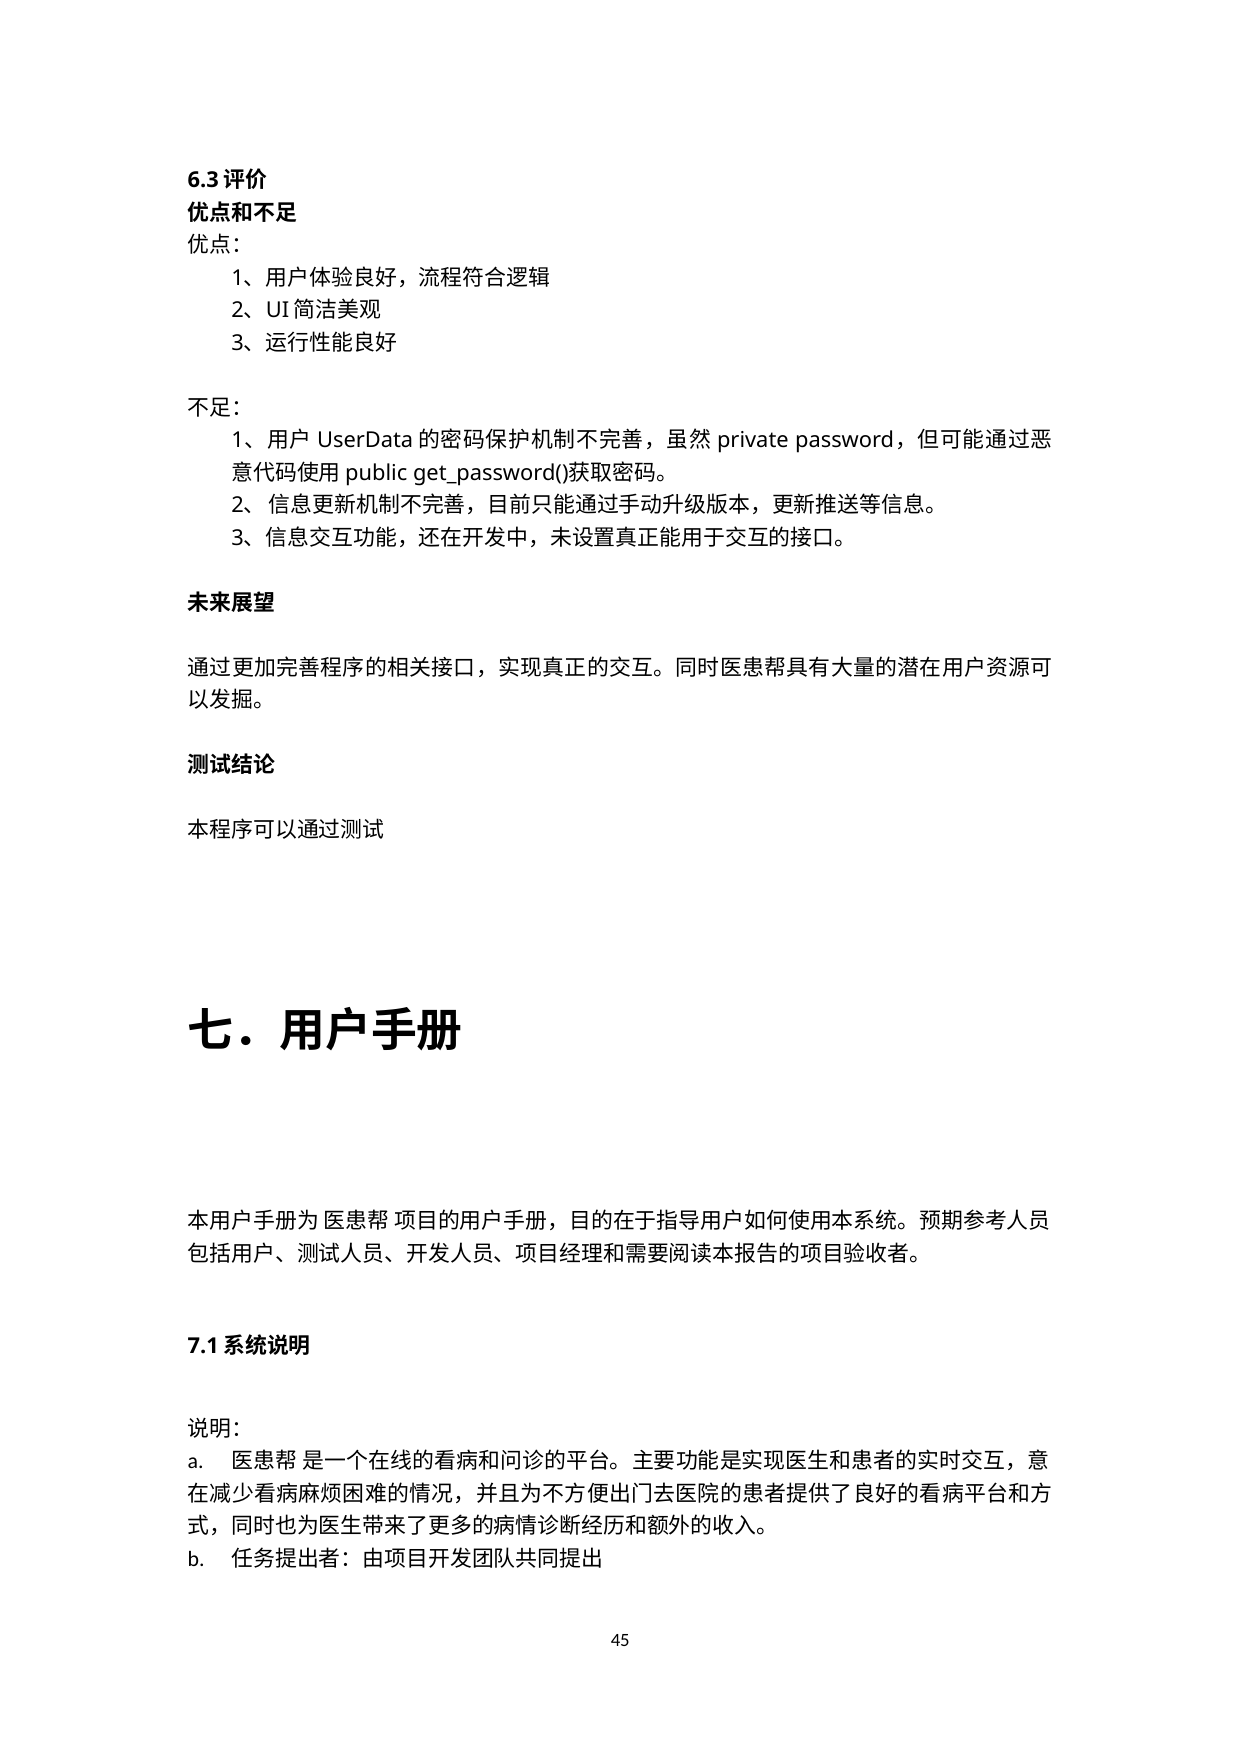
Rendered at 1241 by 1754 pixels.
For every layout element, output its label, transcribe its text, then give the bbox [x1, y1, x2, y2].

text 测试结论 [187, 747, 1053, 779]
text 优点和不足 [187, 194, 1053, 227]
list 运行性能良好 [187, 324, 1053, 357]
text 1、用户UserData的密码保护机制不完善，虽然private password，但可能通过恶意代码使用public get_password()获取密码。 [231, 422, 1053, 487]
text 通过更加完善程序的相关接口，实现真正的交互。同时医患帮具有大量的潜在用户资源可以发掘。 [187, 649, 1053, 714]
text 本程序可以通过测试 [187, 812, 1053, 844]
subtitle 七．用户手册 [187, 977, 1053, 1075]
list 用户体验良好，流程符合逻辑 [187, 259, 1053, 292]
text 本用户手册为 医患帮 项目的用户手册，目的在于指导用户如何使用本系统。预期参考人员包括用户、测试人员、开发人员、项目经理和需要阅读本报告的项目验收者。 [187, 1203, 1053, 1268]
list 信息更新机制不完善，目前只能通过手动升级版本，更新推送等信息。 [231, 487, 1053, 519]
text 优点： [187, 227, 1053, 259]
text b. 任务提出者：由项目开发团队共同提出 [187, 1540, 1053, 1573]
list UI简洁美观 [187, 292, 1053, 324]
text 6.3评价 [187, 162, 1053, 194]
list 3、信息交互功能，还在开发中，未设置真正能用于交互的接口。 [231, 519, 1053, 552]
text 不足： [187, 389, 1053, 422]
text 未来展望 [187, 584, 1053, 617]
text 说明： [187, 1410, 1053, 1443]
subtitle 7.1系统说明 [187, 1327, 1053, 1360]
text a. 医患帮 是一个在线的看病和问诊的平台。主要功能是实现医生和患者的实时交互，意在减少看病麻烦困难的情况，并且为不方便出门去医院的患者提供了良好的看病平台和方式，同时也为医生带来了更多的病情诊断经历和额外的收入。 [187, 1443, 1053, 1540]
